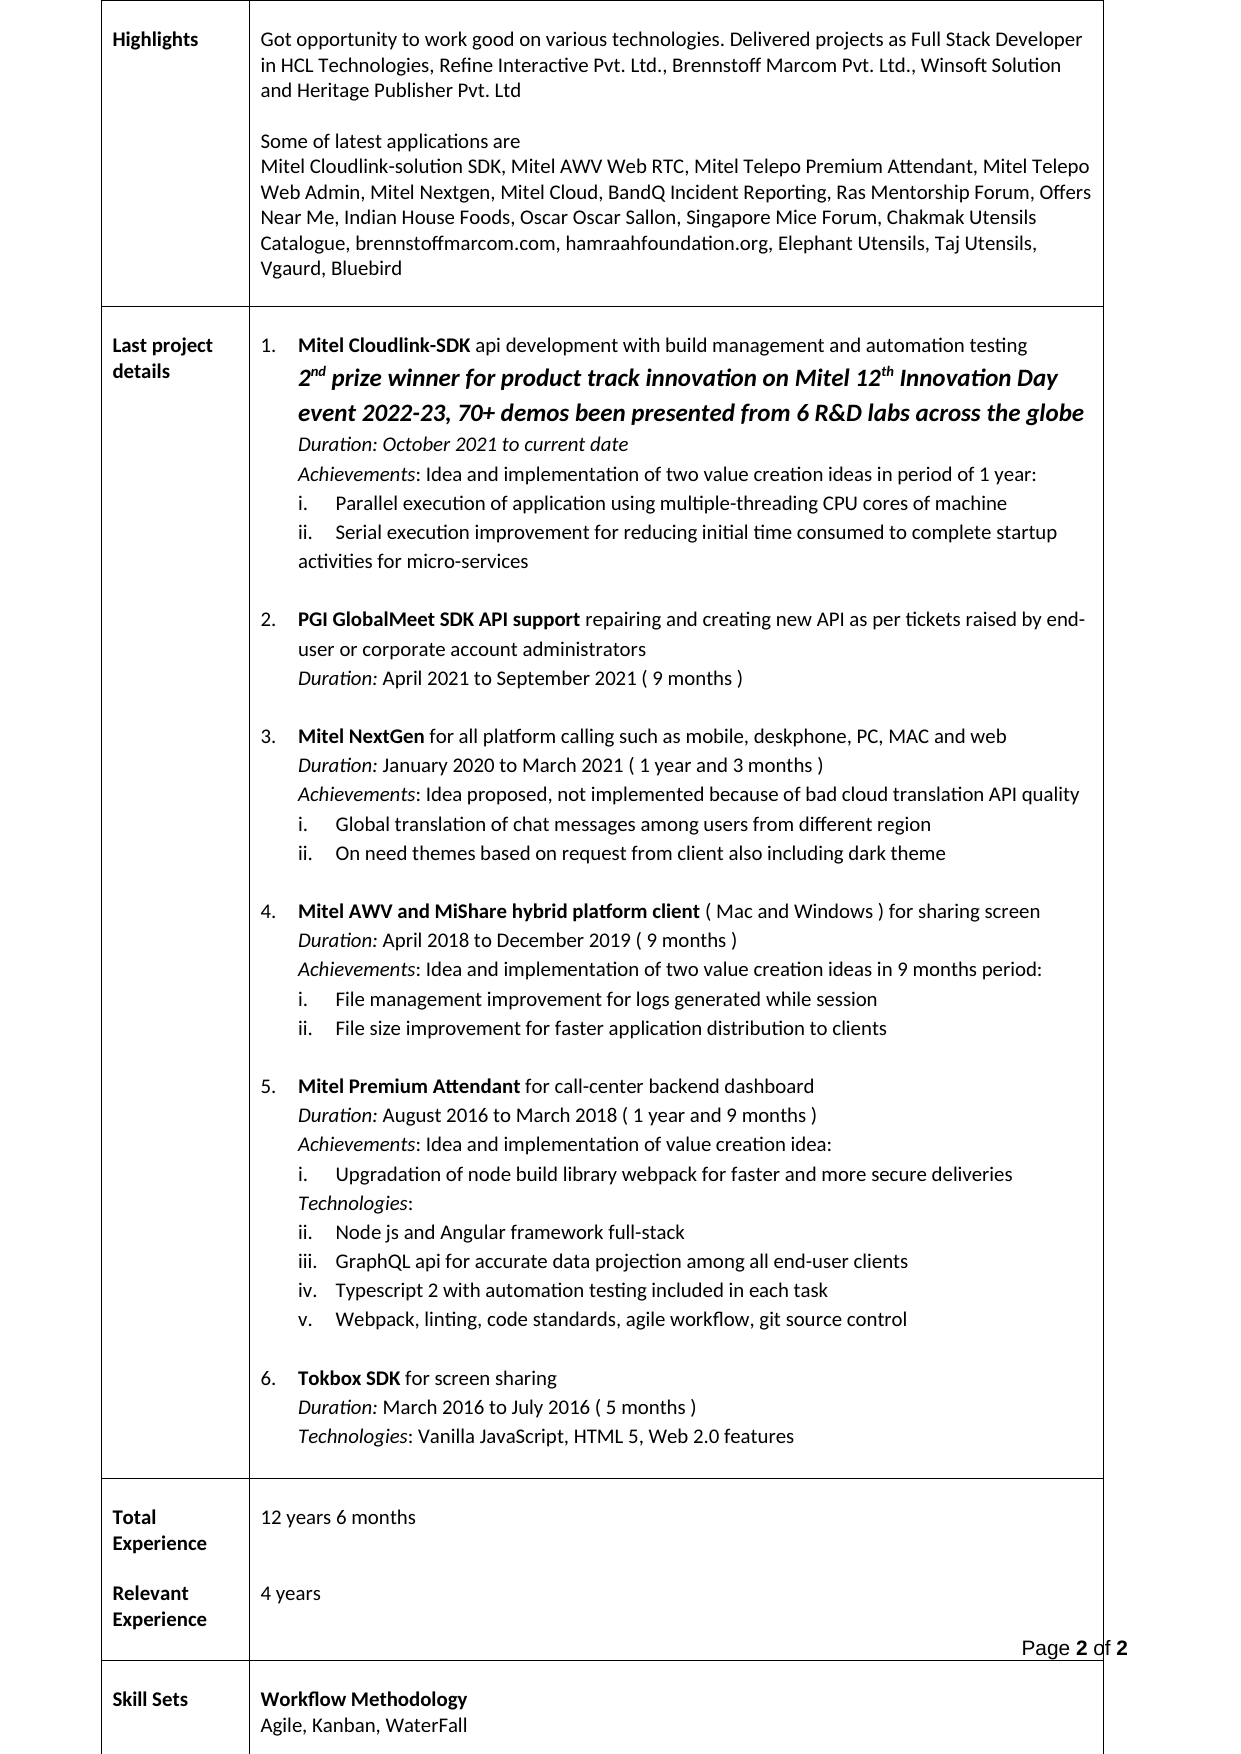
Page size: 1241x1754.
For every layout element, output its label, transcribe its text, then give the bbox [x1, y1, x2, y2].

table_cell Workflow Methodology Agile, Kanban, WaterFall Project Management Tools Bitbucket, Jenkins 2, JIRA, Github, SVN Currently working with Node JS server-side and client-side, MongoDB/CosmosDB, Express, React 16, Angular 6, Typescript, JavaScript, ES6, Design Pattern, Anti-Design Patterns and Java E2E for Selenium 3 testing Previous experience for web Uml, Erd, NO SQL, Cloud Database Rest API integration, Indexed Db, localstorage, Web Sql. Ecommerce CMS such as Magento, GoCart, Prestashop. CMS such as Wordpress, Joomla. Php Code Igniter, Zend Framework. User Interface Design, XHTML/CSS Layouts, Less, Sass, JQuery, Ionic, Json, Ajax, Bootstrap, Foundation, Jquery Mobile, Robot Framework and many more. Mobile App Development Hybrid App development Web Hosting Server Linux Hosting Management, Database Management, setting up domains and Managing VPS and shared hosting servers Graphic and Desktop MySql Workbench, Visual Studio Code, Sublime, Webstorm, Netbeans, Eclipse, Intellij IDEA, Spring Studio, XCode, Android Studio, cmd, terminal, Axure, Balsamiq, proto.io, draw.io, Photoshop, Illustrator, After Effect, Flash, Indesign [250, 1661, 1103, 1754]
table_cell 12 years 6 months 4 years [250, 1479, 1103, 1660]
table_header Got opportunity to work good on various technologies. Delivered projects as Full Stack Developer in HCL Technologies, Refine Interactive Pvt. Ltd., Brennstoff Marcom Pvt. Ltd., Winsoft Solution and Heritage Publisher Pvt. Ltd Some of latest applications are Mitel Cloudlink-solution SDK, Mitel AWV Web RTC, Mitel Telepo Premium Attendant, Mitel Telepo Web Admin, Mitel Nextgen, Mitel Cloud, BandQ Incident Reporting, Ras Mentorship Forum, Offers Near Me, Indian House Foods, Oscar Oscar Sallon, Singapore Mice Forum, Chakmak Utensils Catalogue, brennstoffmarcom.com, hamraahfoundation.org, Elephant Utensils, Taj Utensils, Vgaurd, Bluebird [250, 1, 1103, 306]
table_cell Skill Sets [102, 1661, 249, 1754]
table_header Highlights [102, 1, 249, 306]
table_cell Mitel Cloudlink-SDK api development with build management and automation testing 2nd prize winner for product track innovation on Mitel 12th Innovation Day event 2022-23, 70+ demos been presented from 6 R&D labs across the globe Duration: October 2021 to current date Achievements: Idea and implementation of two value creation ideas in period of 1 year: i. Parallel execution of application using multiple-threading CPU cores of machine ii. Serial execution improvement for reducing initial time consumed to complete startup activities for micro-services PGI GlobalMeet SDK API support repairing and creating new API as per tickets raised by end-user or corporate account administrators Duration: April 2021 to September 2021 ( 9 months ) Mitel NextGen for all platform calling such as mobile, deskphone, PC, MAC and web Duration: January 2020 to March 2021 ( 1 year and 3 months ) Achievements: Idea proposed, not implemented because of bad cloud translation API quality i. Global translation of chat messages among users from different region ii. On need themes based on request from client also including dark theme Mitel AWV and MiShare hybrid platform client ( Mac and Windows ) for sharing screen Duration: April 2018 to December 2019 ( 9 months ) Achievements: Idea and implementation of two value creation ideas in 9 months period: i. File management improvement for logs generated while session ii. File size improvement for faster application distribution to clients Mitel Premium Attendant for call-center backend dashboard Duration: August 2016 to March 2018 ( 1 year and 9 months ) Achievements: Idea and implementation of value creation idea: i. Upgradation of node build library webpack for faster and more secure deliveries Technologies: ii. Node js and Angular framework full-stack iii. GraphQL api for accurate data projection among all end-user clients iv. Typescript 2 with automation testing included in each task v. Webpack, linting, code standards, agile workflow, git source control Tokbox SDK for screen sharing Duration: March 2016 to July 2016 ( 5 months ) Technologies: Vanilla JavaScript, HTML 5, Web 2.0 features [250, 307, 1103, 1478]
table_cell Last project details [102, 307, 249, 1478]
table_cell Total Experience Relevant Experience [102, 1479, 249, 1660]
